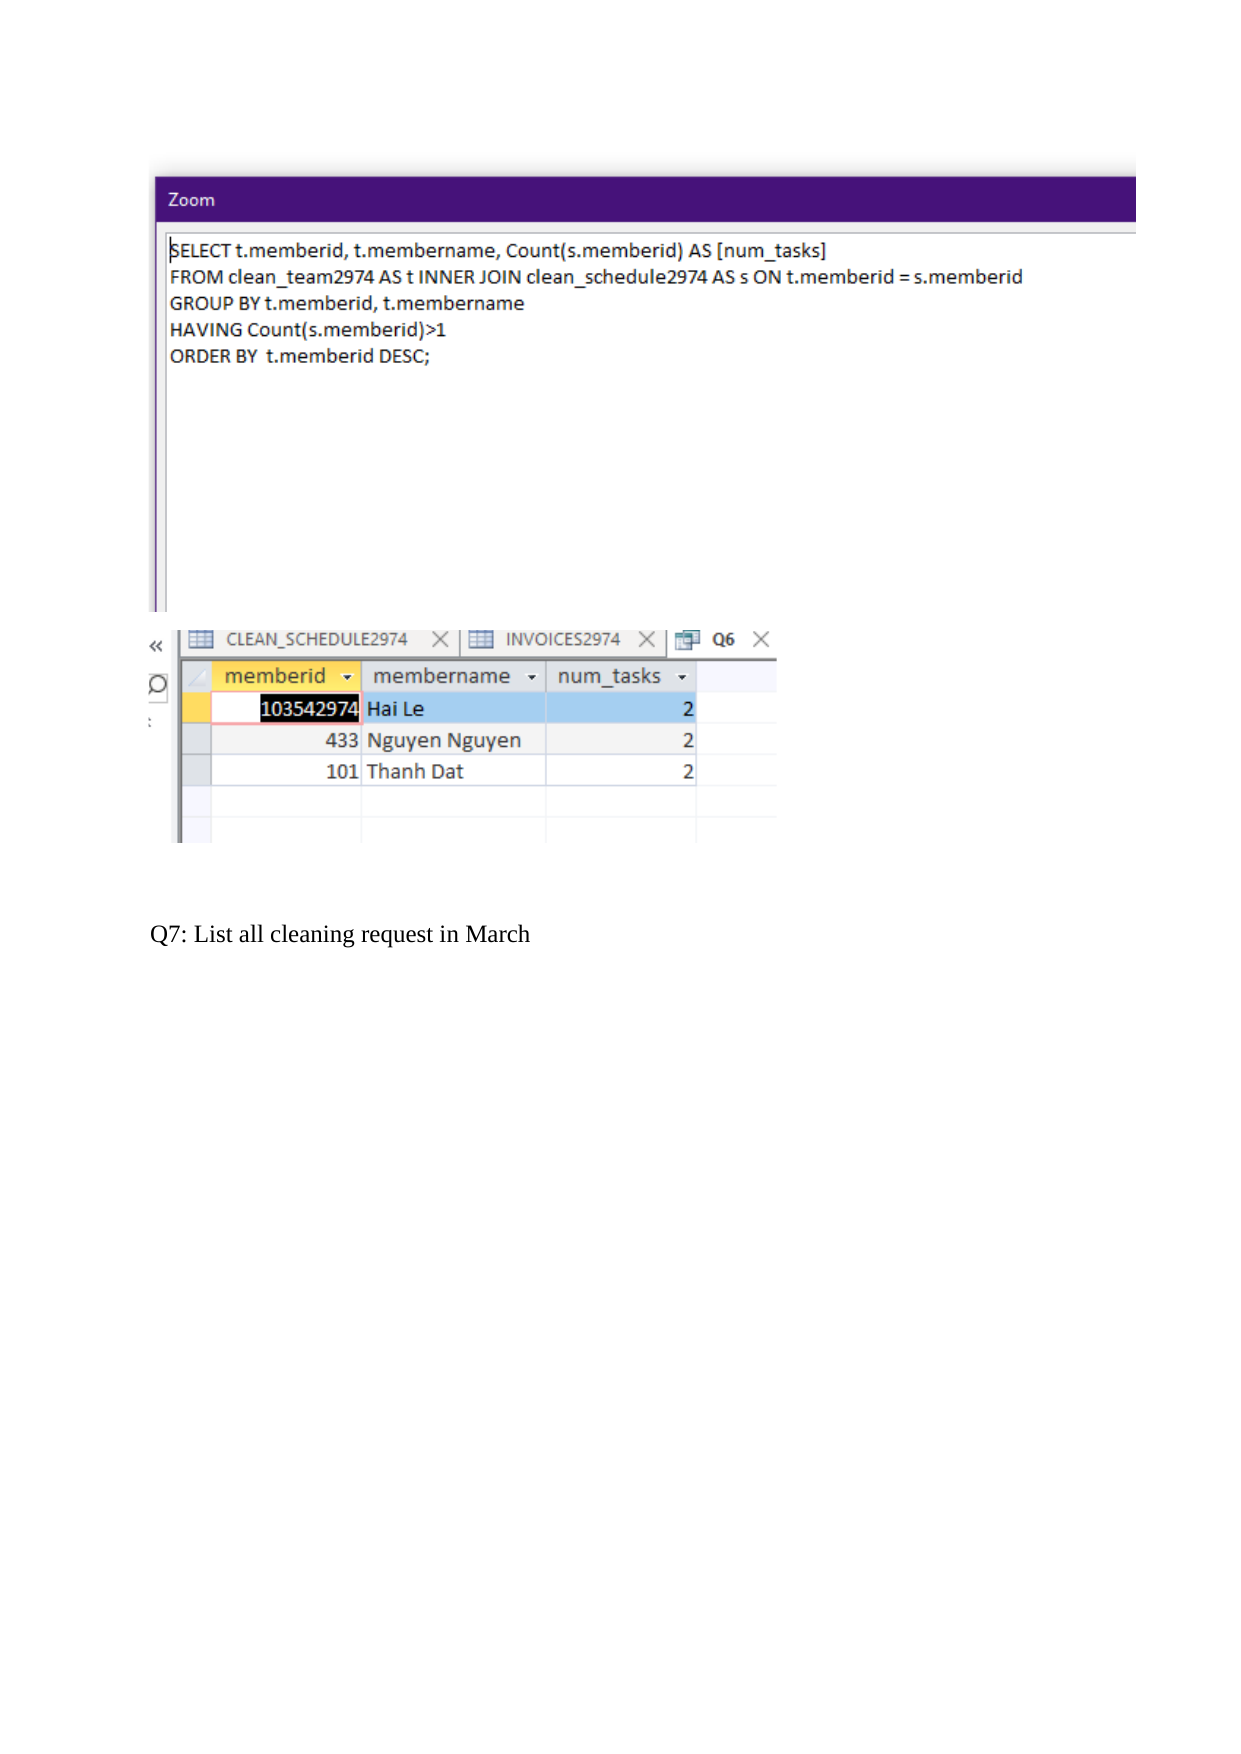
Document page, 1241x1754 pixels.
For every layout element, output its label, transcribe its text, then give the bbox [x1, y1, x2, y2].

picture [148, 150, 1136, 612]
picture [148, 630, 777, 843]
text Q7: List all cleaning request in March [150, 919, 1137, 948]
